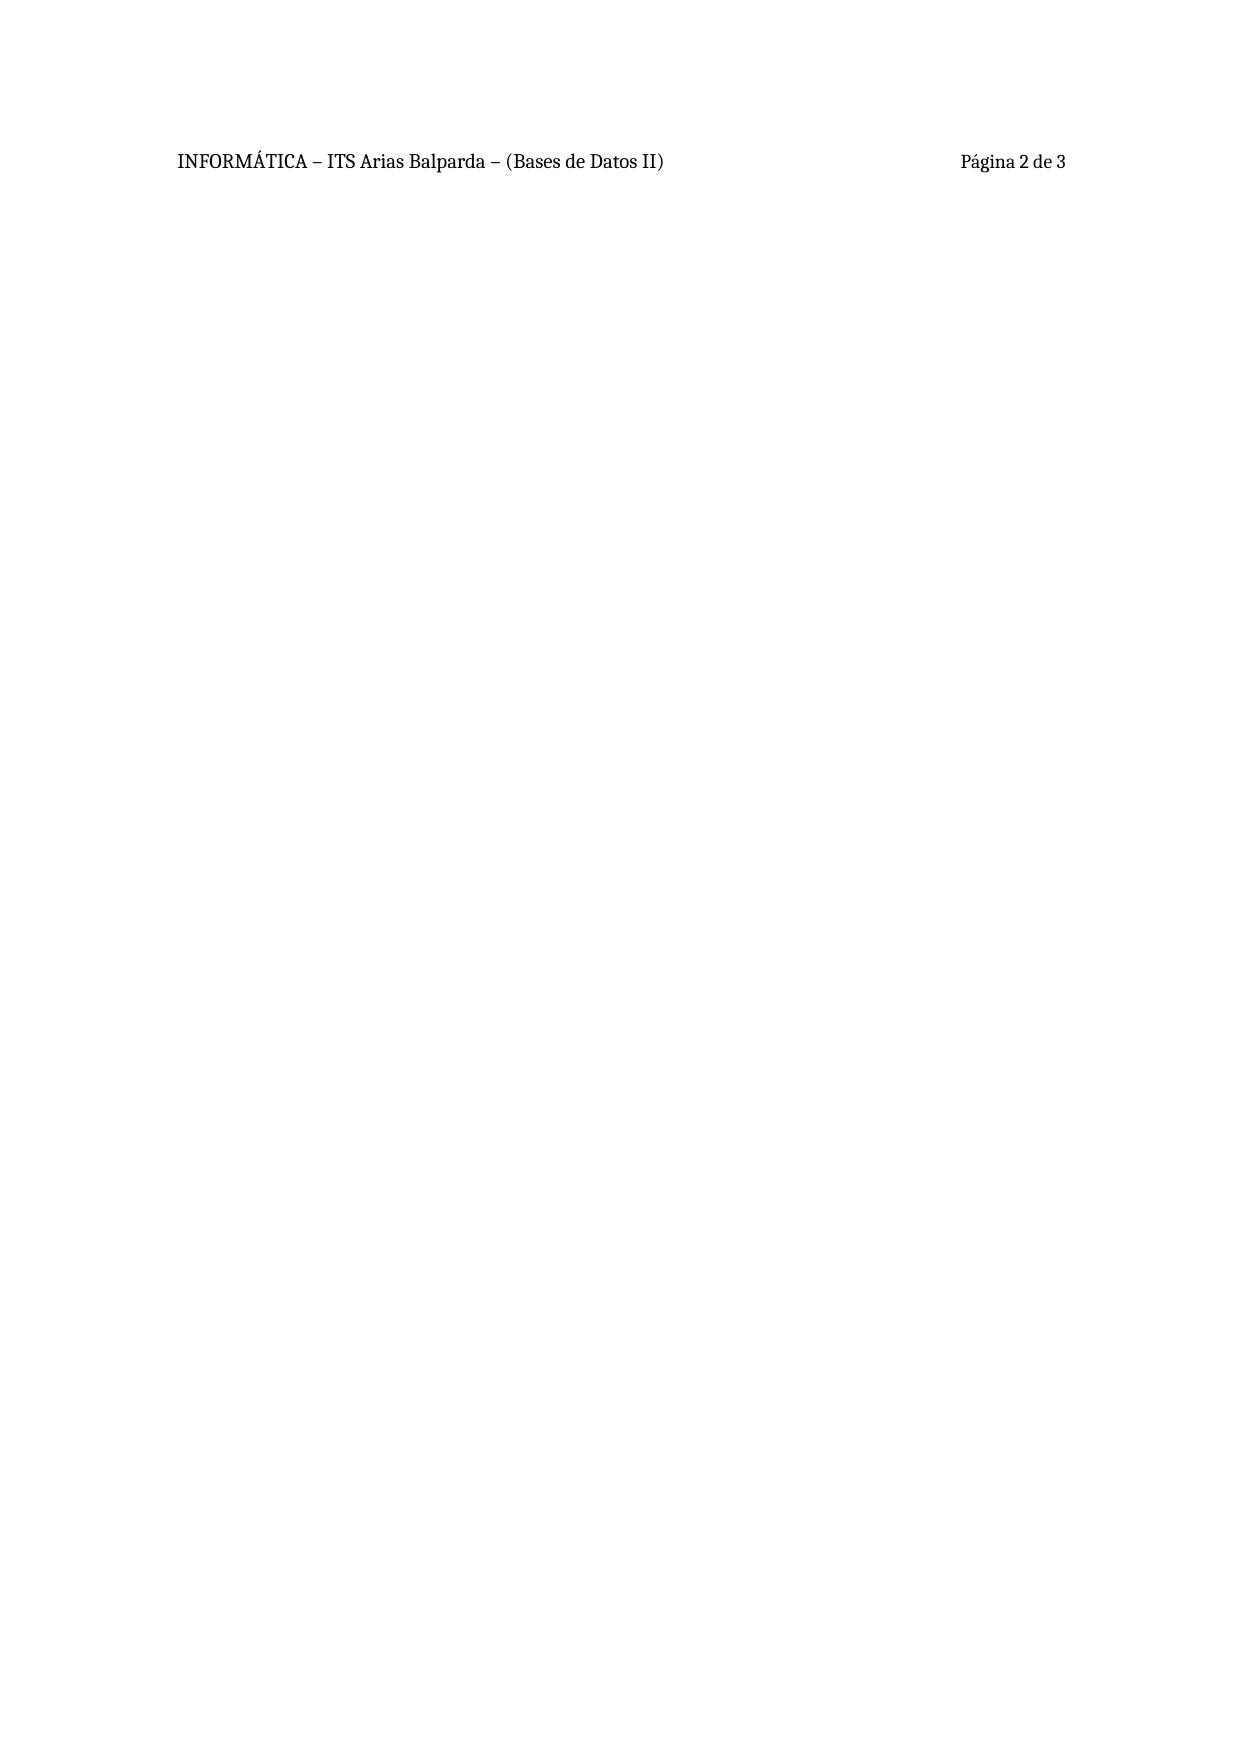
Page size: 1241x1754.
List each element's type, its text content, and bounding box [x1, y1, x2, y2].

text INFORMÁTICA – ITS Arias Balparda – (Bases de Datos II) Página 2 de 3 [177, 150, 1094, 174]
